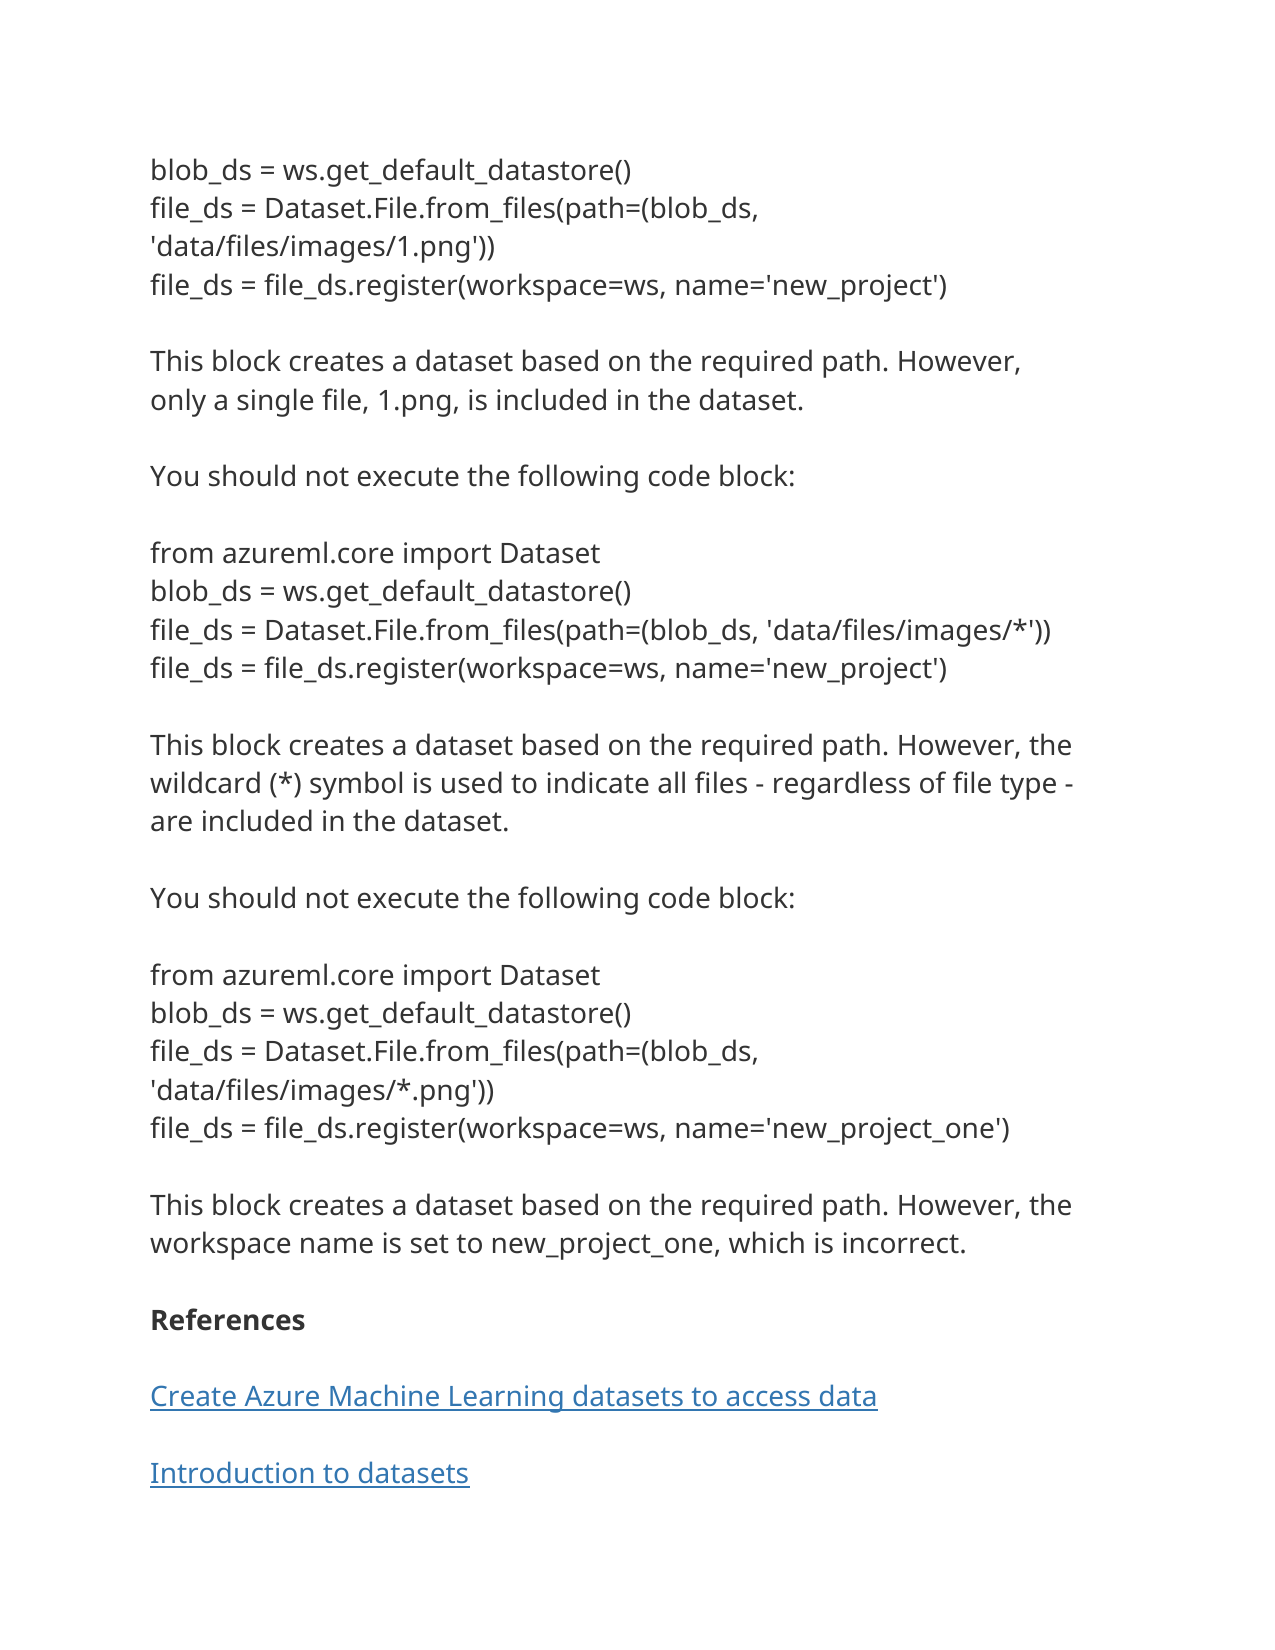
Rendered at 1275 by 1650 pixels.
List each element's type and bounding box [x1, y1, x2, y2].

text [150, 150, 1080, 1492]
